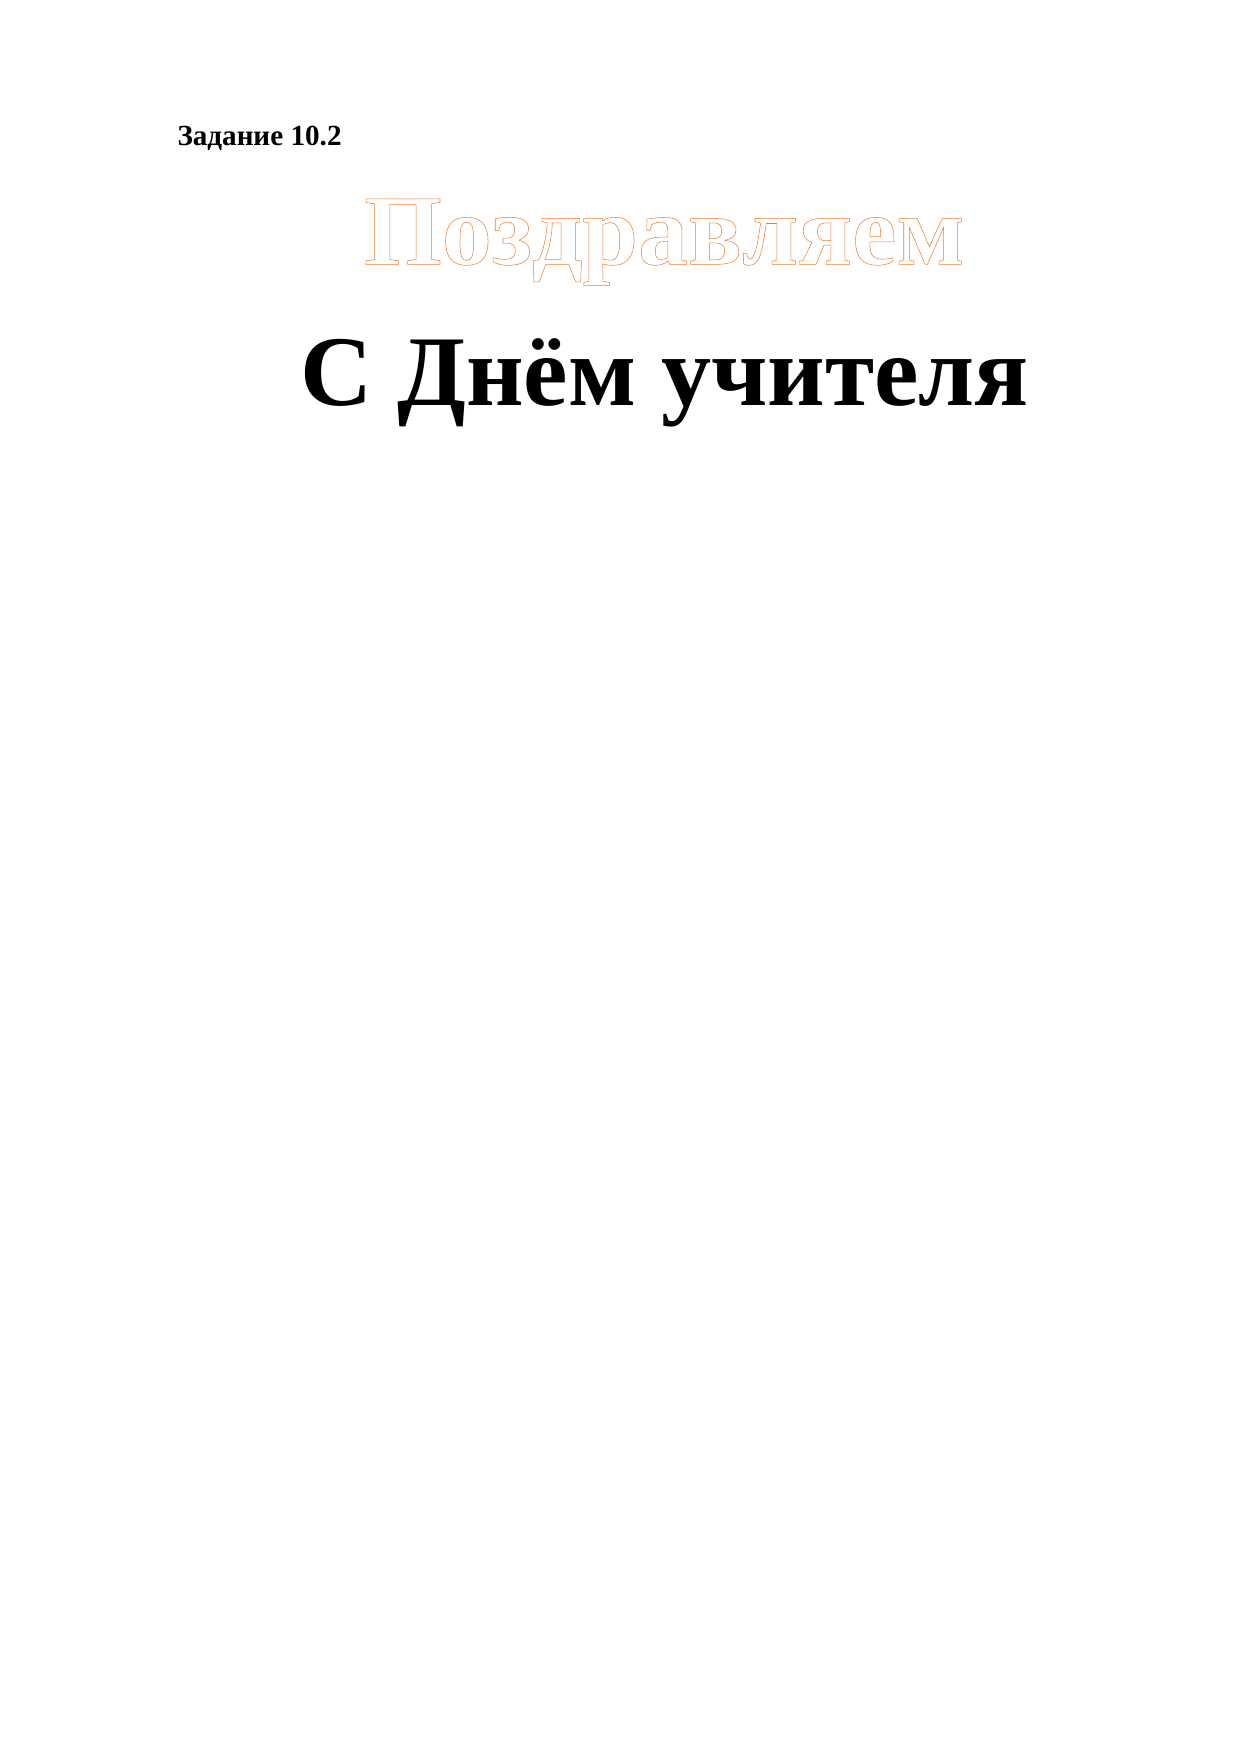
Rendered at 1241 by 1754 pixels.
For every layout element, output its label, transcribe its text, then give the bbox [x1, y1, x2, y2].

text Задание 10.2 [177, 118, 1152, 152]
text С Днём учителя [177, 312, 1152, 427]
text Поздравляем [177, 171, 1152, 286]
